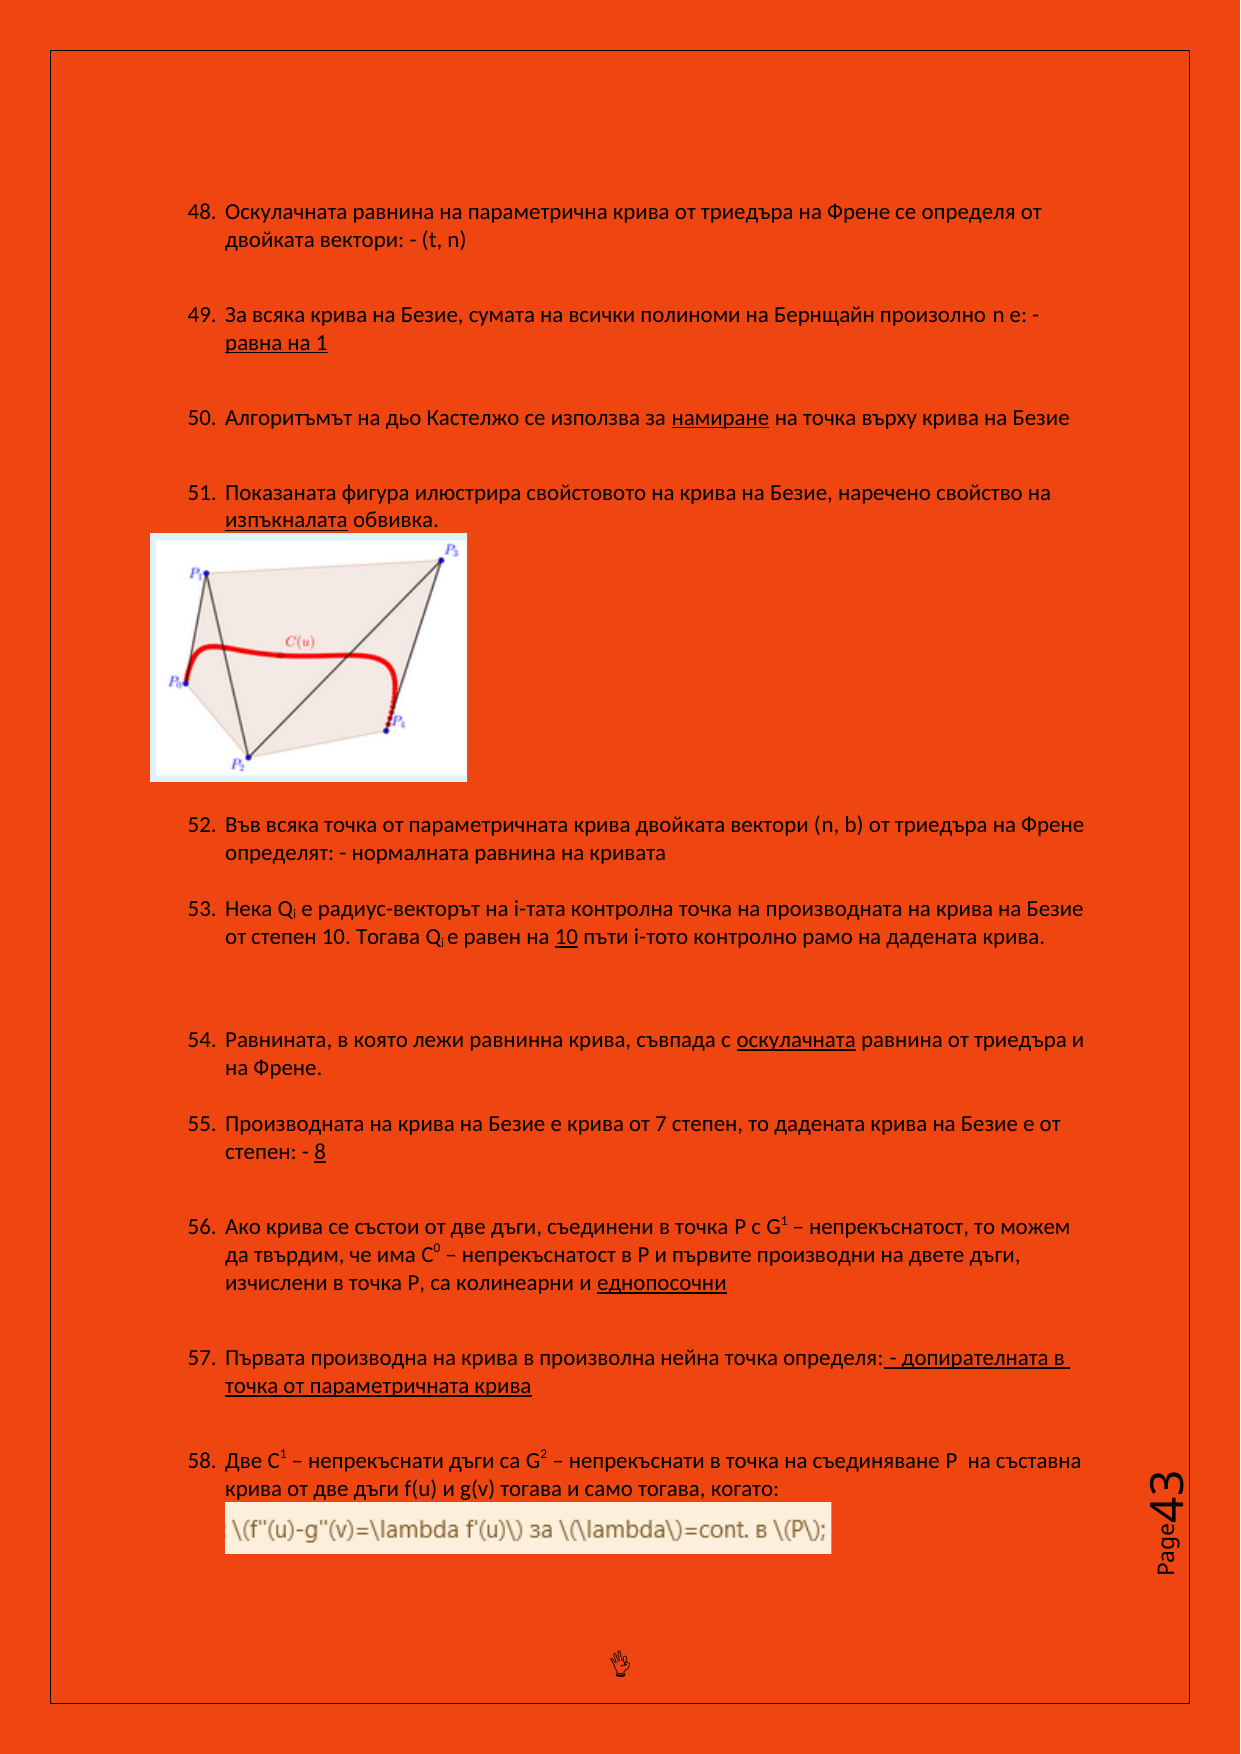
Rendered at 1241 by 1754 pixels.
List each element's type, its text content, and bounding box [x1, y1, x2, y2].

list Алгоритъмът на дьо Кастелжо се използва за намиране на точка върху крива на Безие [187, 403, 1090, 431]
list За всяка крива на Безие, сумата на всички полиноми на Бернщайн произолно n е: - равна на 1 [187, 300, 1090, 356]
list Първата производна на крива в произволна нейна точка определя: - допирателната в точка от параметричната крива [187, 1343, 1090, 1399]
list Производната на крива на Безие е крива от 7 степен, то дадената крива на Безие е от степен: - 8 [187, 1109, 1090, 1165]
list Нека Qi е радиус-векторът на i-тата контролна точка на производната на крива на Безие от степен 10. Тогава Qi е равен на 10 пъти i-тото контролно рамо на дадената крива. [187, 894, 1090, 950]
list Във всяка точка от параметричната крива двойката вектори (n, b) от триедъра на Френе определят: - нормалната равнина на кривата [187, 810, 1090, 866]
list Ако крива се състои от две дъги, съединени в точка P с G1 – непрекъснатост, то можем да твърдим, че има C0 – непрекъснатост в P и първите производни на двете дъги, изчислени в точка P, са колинеарни и еднопосочни [187, 1212, 1090, 1296]
list Показаната фигура илюстрира свойстовото на крива на Безие, наречено свойство на изпъкналата обвивка. [187, 478, 1090, 534]
picture [225, 1502, 832, 1554]
list Равнината, в която лежи равнинна крива, съвпада с оскулачната равнина от триедъра и на Френе. [187, 1025, 1090, 1081]
picture [150, 533, 468, 782]
list Оскулачната равнина на параметрична крива от триедъра на Френе се определя от двойката вектори: - (t, n) [187, 197, 1090, 253]
